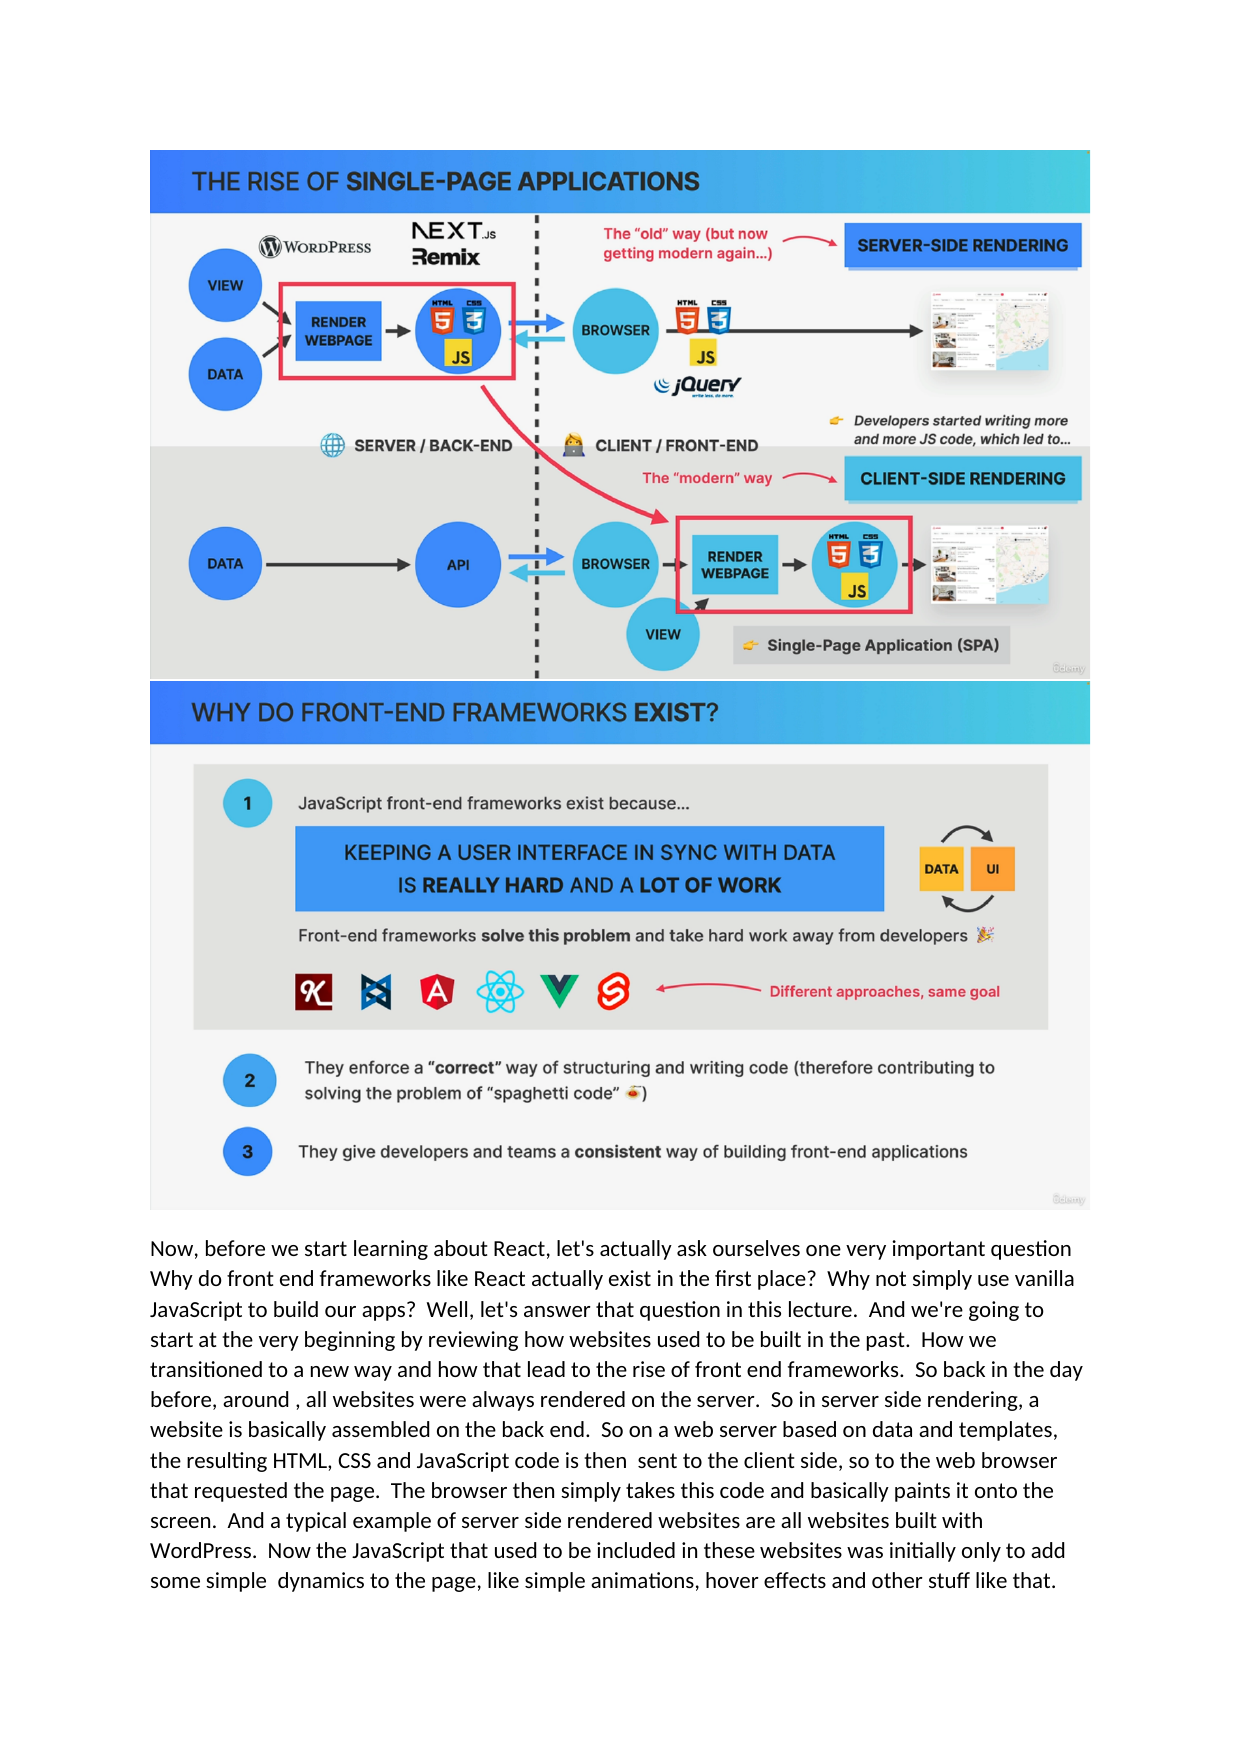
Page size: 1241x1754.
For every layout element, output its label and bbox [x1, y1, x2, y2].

picture [150, 681, 1091, 1210]
text [150, 1234, 1090, 1594]
picture [150, 150, 1091, 679]
